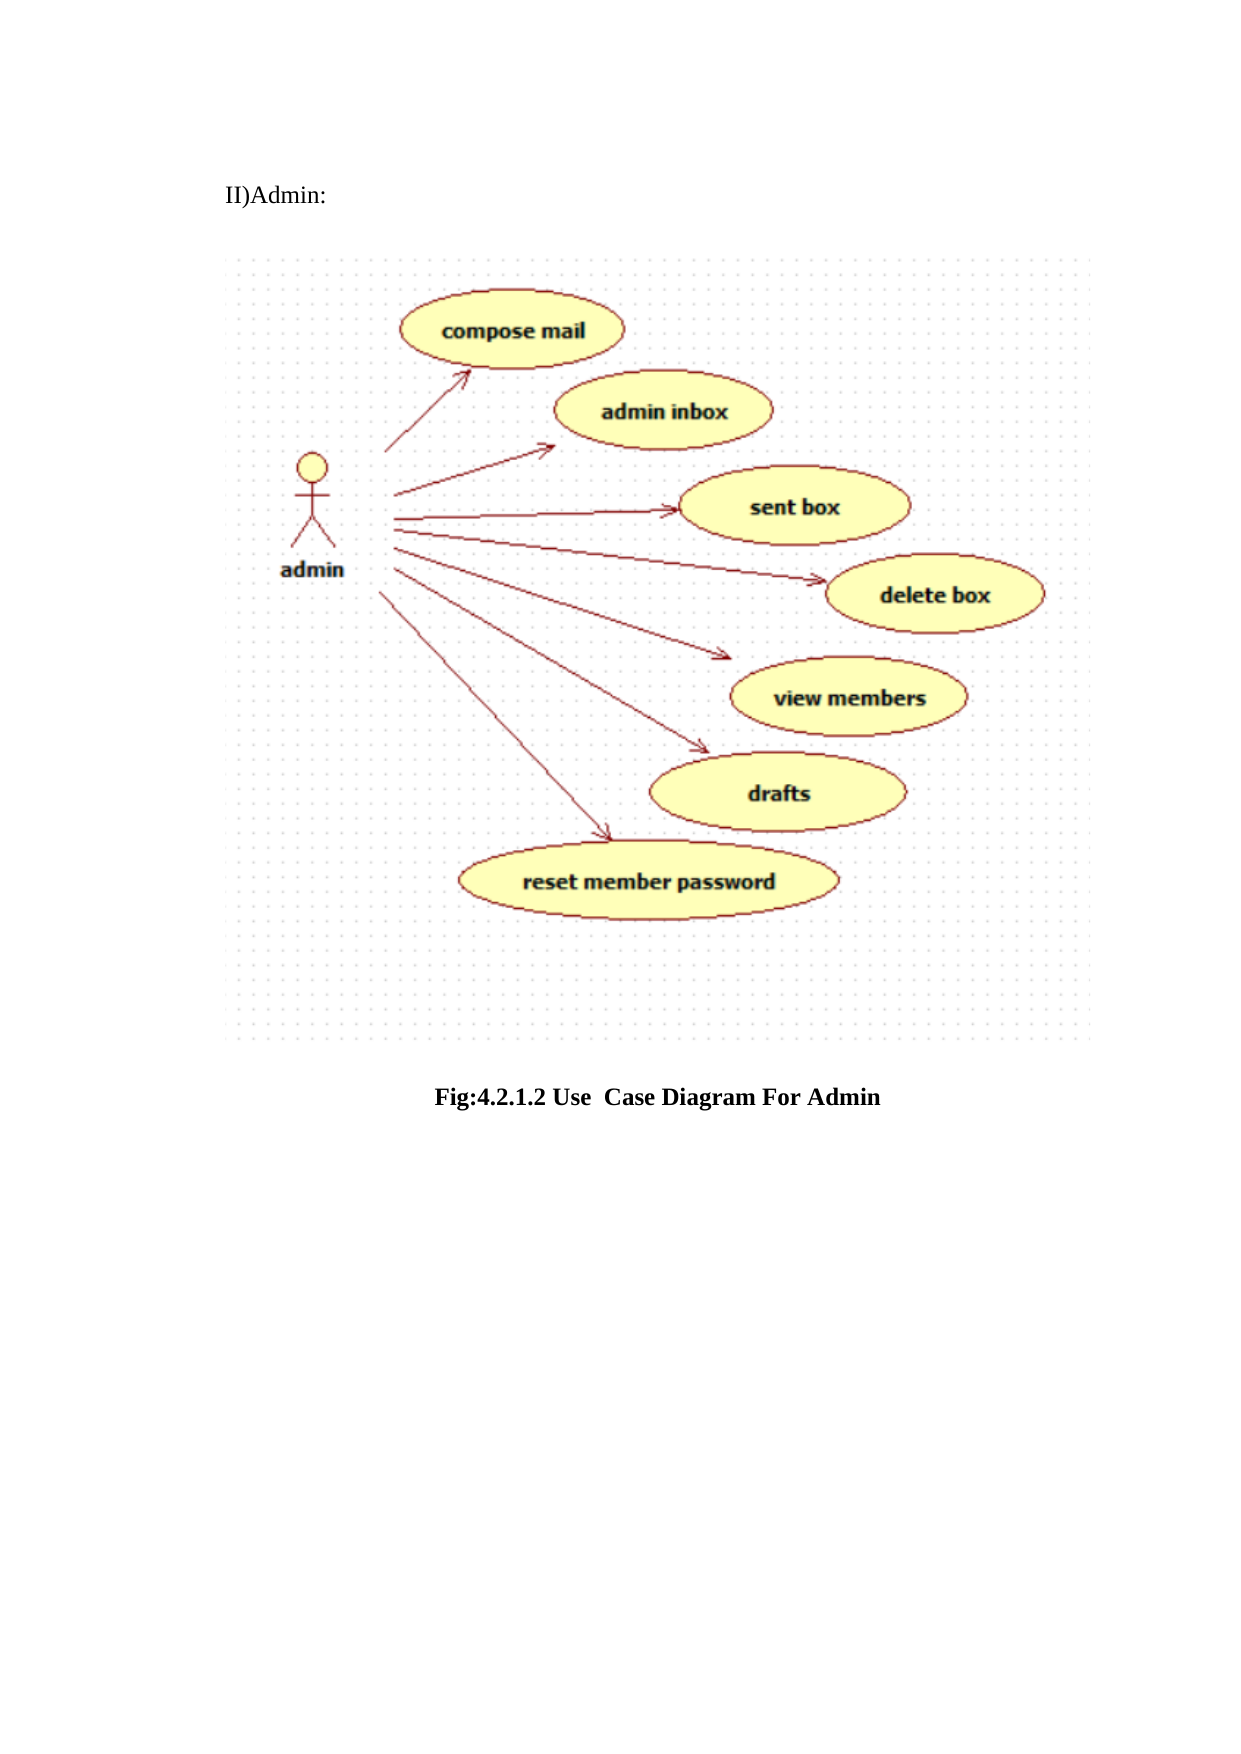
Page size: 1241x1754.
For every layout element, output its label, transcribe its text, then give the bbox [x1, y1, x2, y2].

picture [225, 248, 1091, 1043]
text II)Admin: [225, 180, 1090, 208]
text Fig:4.2.1.2 Use Case Diagram For Admin [225, 1082, 1090, 1111]
